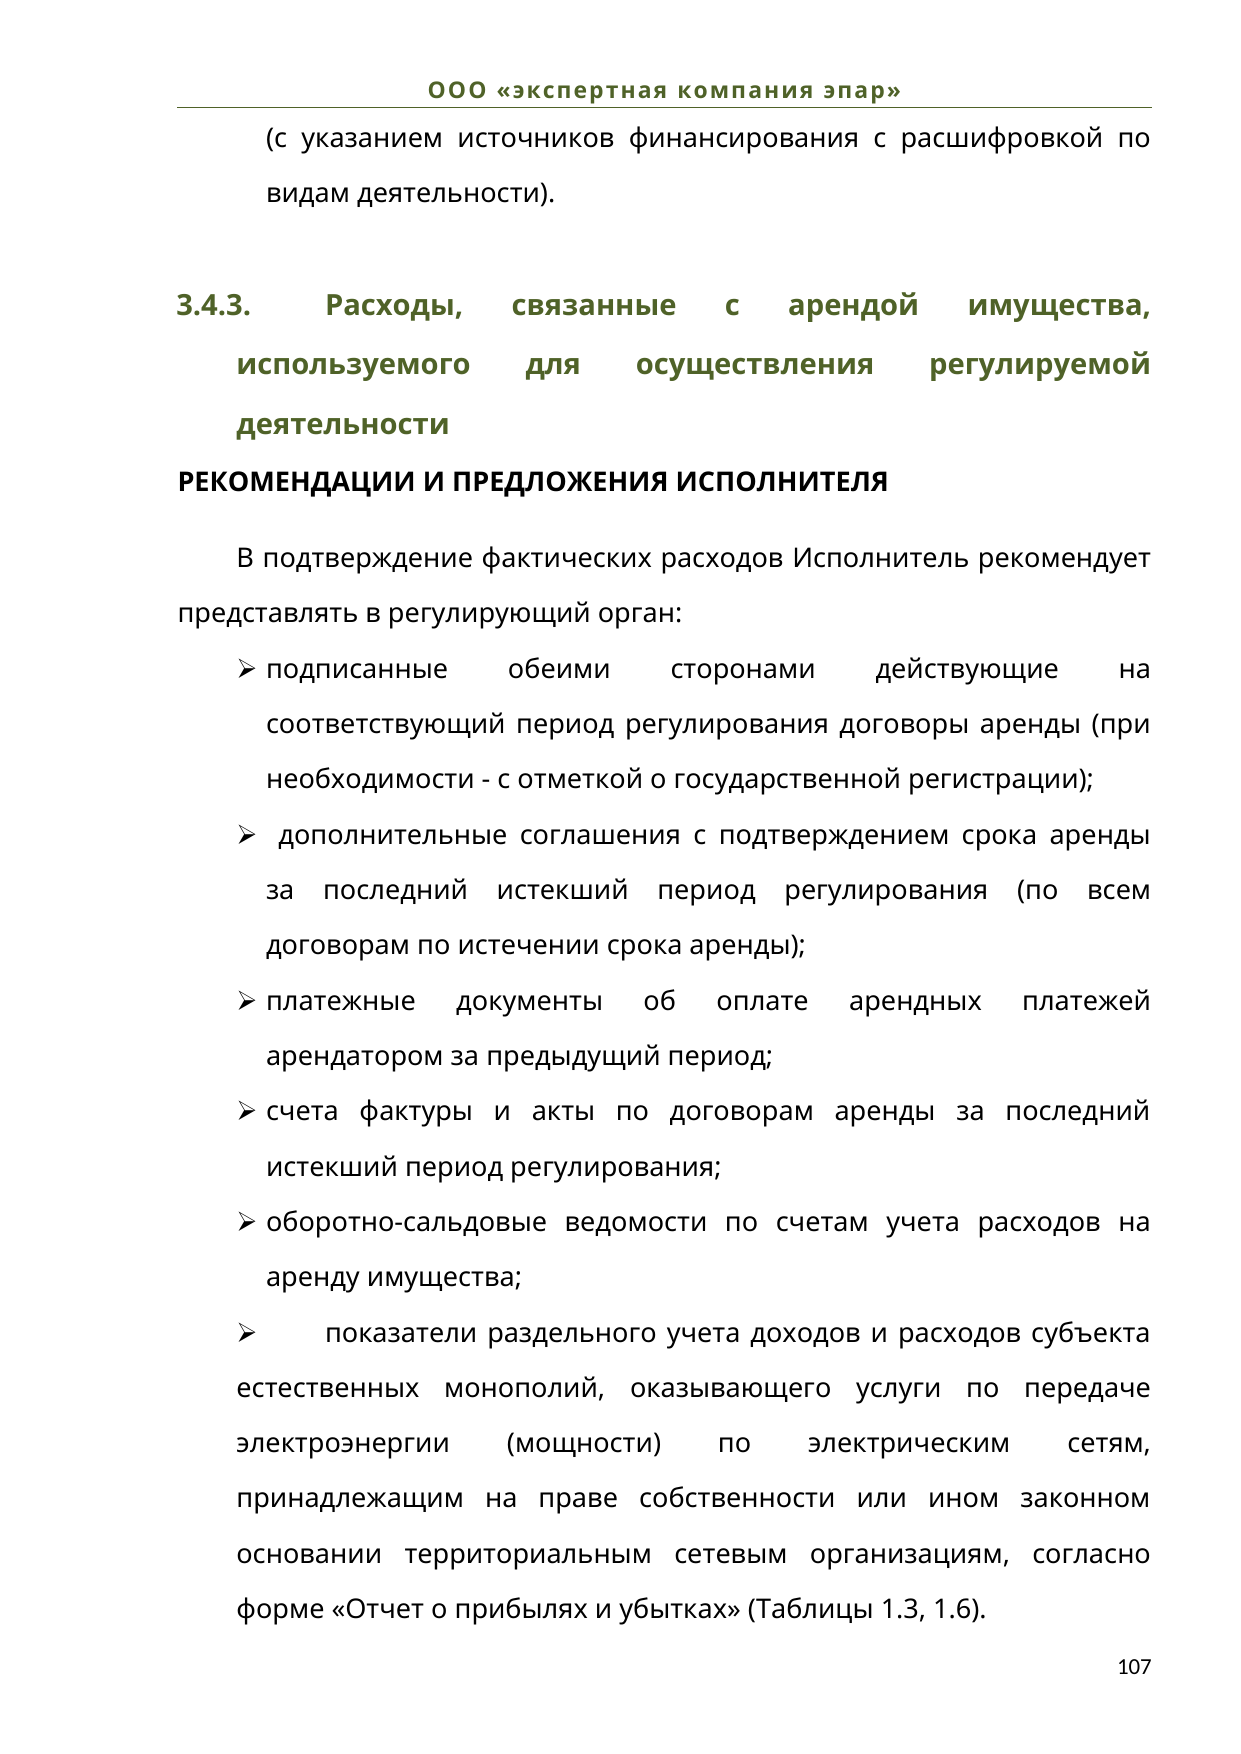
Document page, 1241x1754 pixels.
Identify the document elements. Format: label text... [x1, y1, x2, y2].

text РЕКОМЕНДАЦИИ И ПРЕДЛОЖЕНИЯ ИСПОЛНИТЕЛЯ [177, 462, 1152, 499]
list В подтверждение фактических расходов Исполнитель рекомендует представлять в регулирующий орган: [177, 539, 1152, 631]
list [236, 118, 1152, 210]
list счета фактуры и акты по договорам аренды за последний истекший период регулирования; [236, 1092, 1152, 1184]
list подписанные обеими сторонами действующие на соответствующий период регулирования договоры аренды (при необходимости - с отметкой о государственной регистрации); [236, 649, 1152, 797]
list показатели раздельного учета доходов и расходов субъекта естественных монополий, оказывающего услуги по передаче электроэнергии (мощности) по электрическим сетям, принадлежащим на праве собственности или ином законном основании территориальным сетевым организациям, согласно форме «Отчет о прибылях и убытках» (Таблицы 1.3, 1.6). [236, 1313, 1152, 1626]
subtitle Расходы, связанные с арендой имущества, используемого для осуществления регулируемой деятельности [176, 284, 1152, 443]
list платежные документы об оплате арендных платежей арендатором за предыдущий период; [236, 981, 1152, 1073]
list оборотно-сальдовые ведомости по счетам учета расходов на аренду имущества; [236, 1202, 1152, 1294]
list дополнительные соглашения с подтверждением срока аренды за последний истекший период регулирования (по всем договорам по истечении срока аренды); [236, 815, 1152, 963]
